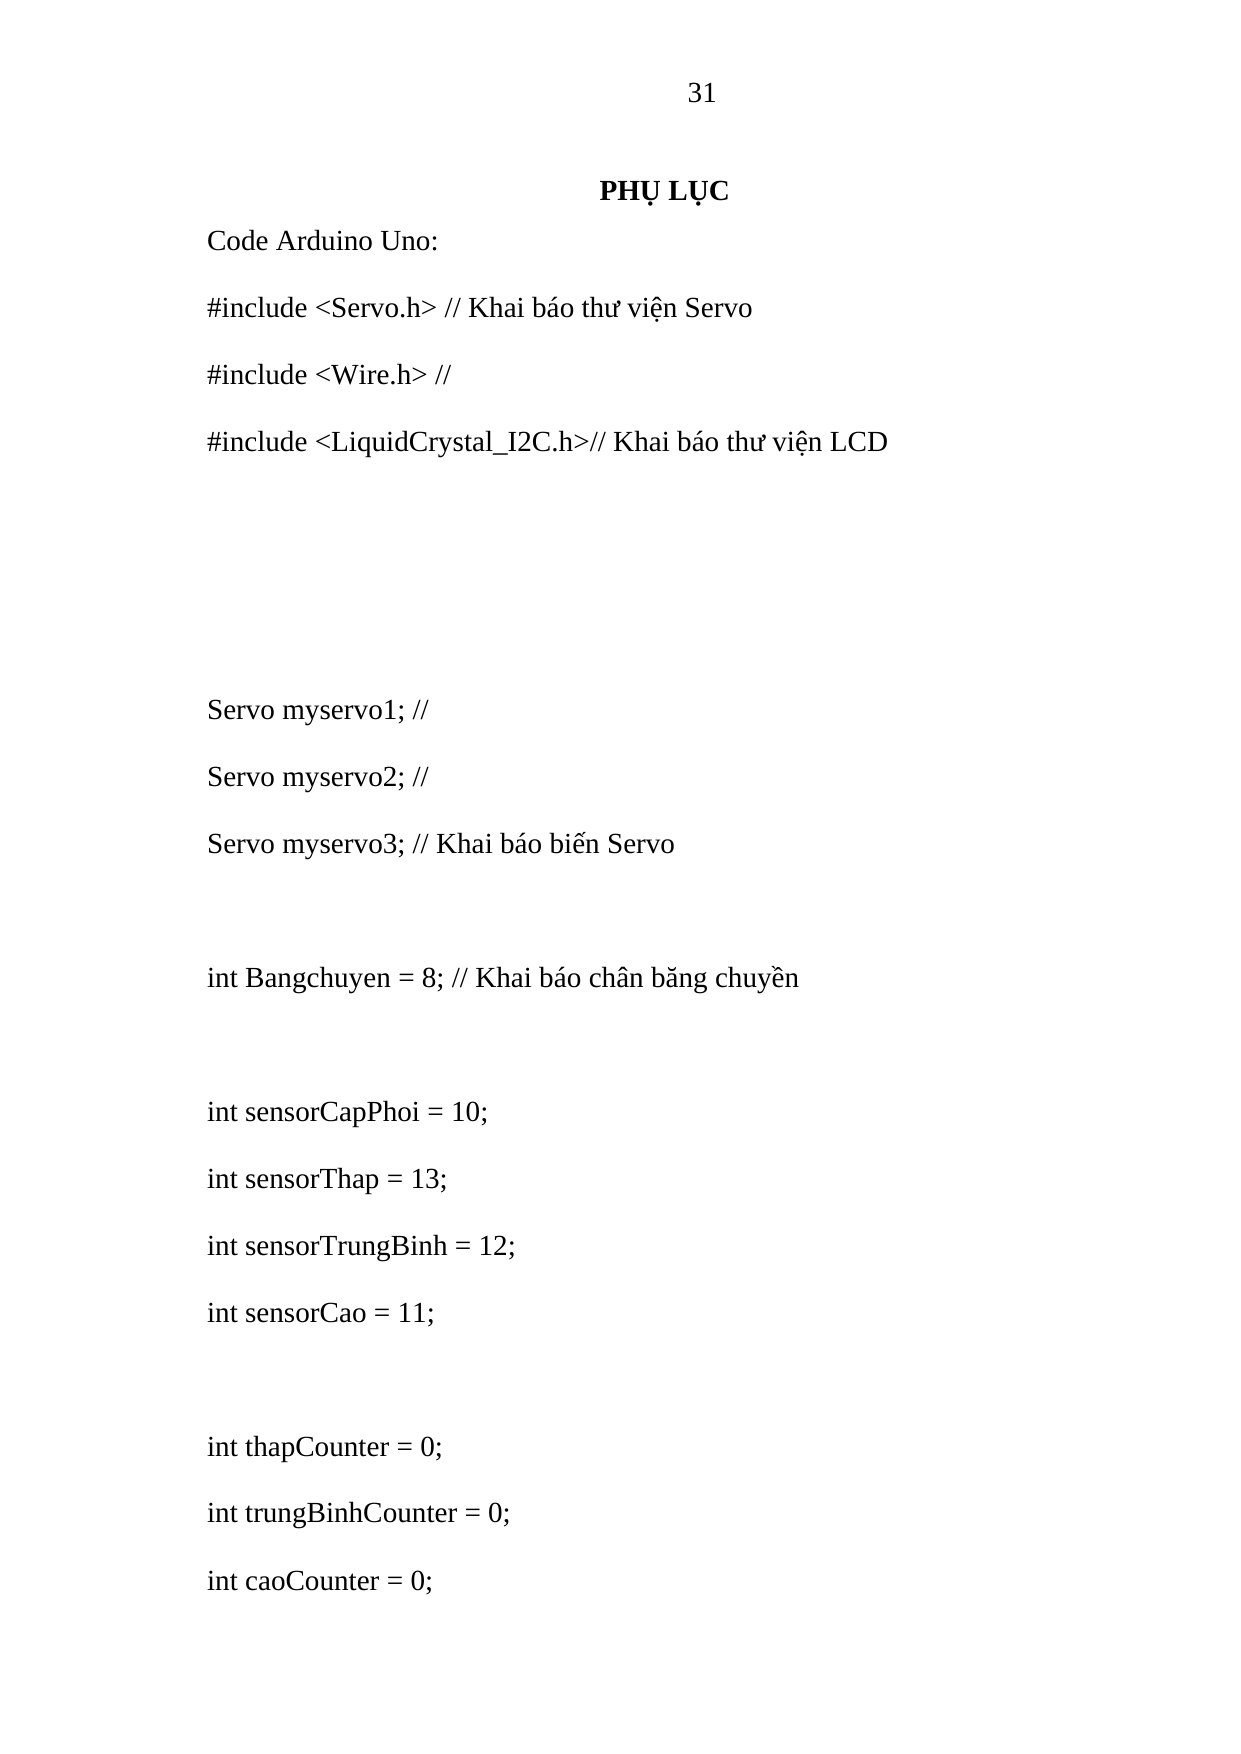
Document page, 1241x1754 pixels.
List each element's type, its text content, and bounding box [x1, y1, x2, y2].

text int trungBinhCounter = 0; [207, 1496, 1122, 1529]
text Servo myservo3; // Khai báo biến Servo [207, 826, 1122, 859]
text int sensorCao = 11; [207, 1295, 1122, 1328]
text #include <Wire.h> // [207, 357, 1122, 391]
text Servo myservo2; // [207, 759, 1122, 792]
text Servo myservo1; // [207, 692, 1122, 725]
text #include <LiquidCrystal_I2C.h>// Khai báo thư viện LCD [207, 424, 1122, 457]
text int caoCounter = 0; [207, 1563, 1122, 1596]
text int sensorCapPhoi = 10; [207, 1094, 1122, 1127]
text Code Arduino Uno: [207, 223, 1122, 257]
text #include <Servo.h> // Khai báo thư viện Servo [207, 290, 1122, 323]
text int sensorTrungBinh = 12; [207, 1228, 1122, 1261]
text int sensorThap = 13; [207, 1161, 1122, 1194]
text int thapCounter = 0; [207, 1429, 1122, 1462]
subtitle PHỤ LỤC [207, 173, 1122, 206]
text int Bangchuyen = 8; // Khai báo chân băng chuyền [207, 960, 1122, 993]
